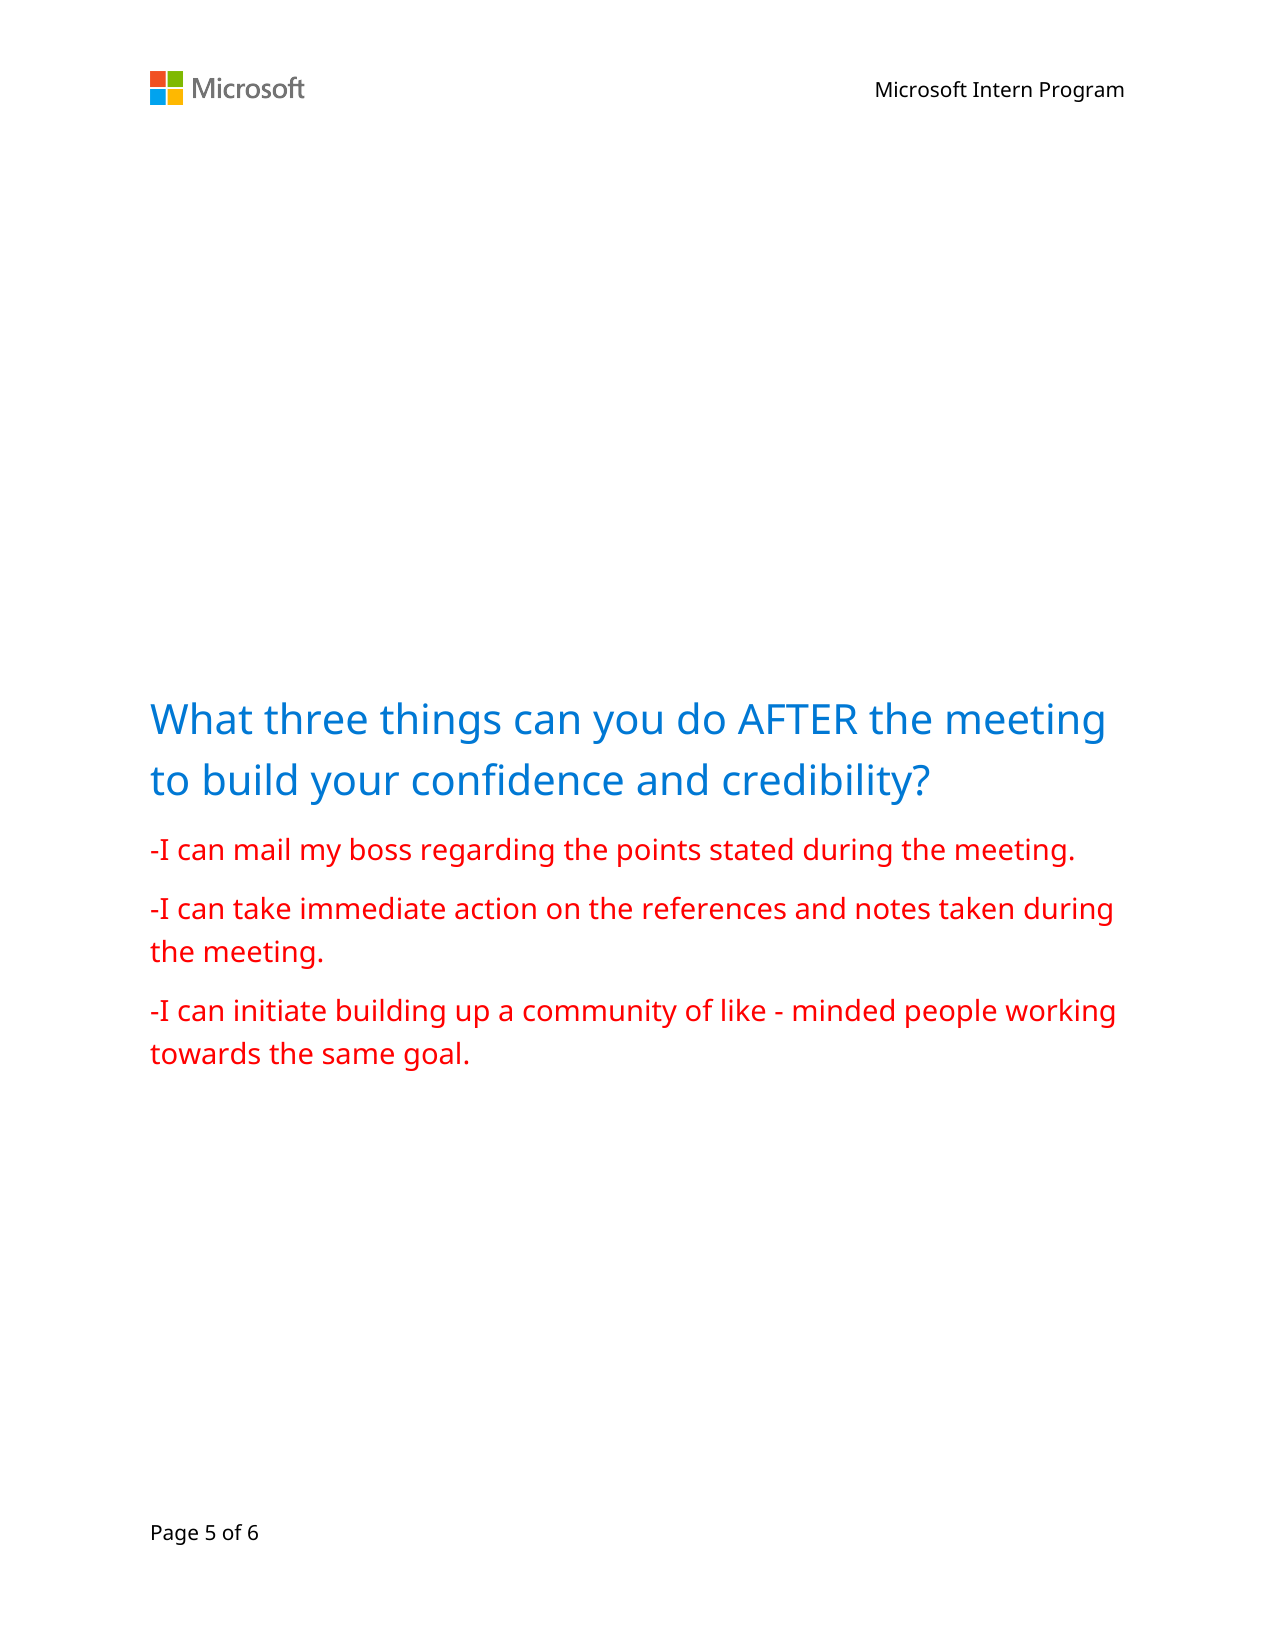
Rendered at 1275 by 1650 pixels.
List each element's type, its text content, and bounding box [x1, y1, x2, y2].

picture [150, 71, 305, 105]
text -I can mail my boss regarding the points stated during the meeting. [150, 829, 1125, 868]
text -I can take immediate action on the references and notes taken during the meeting. [150, 888, 1125, 971]
text -I can initiate building up a community of like - minded people working towards the same goal. [150, 991, 1125, 1073]
text What three things can you do AFTER the meeting to build your confidence and credibility? [150, 689, 1125, 808]
